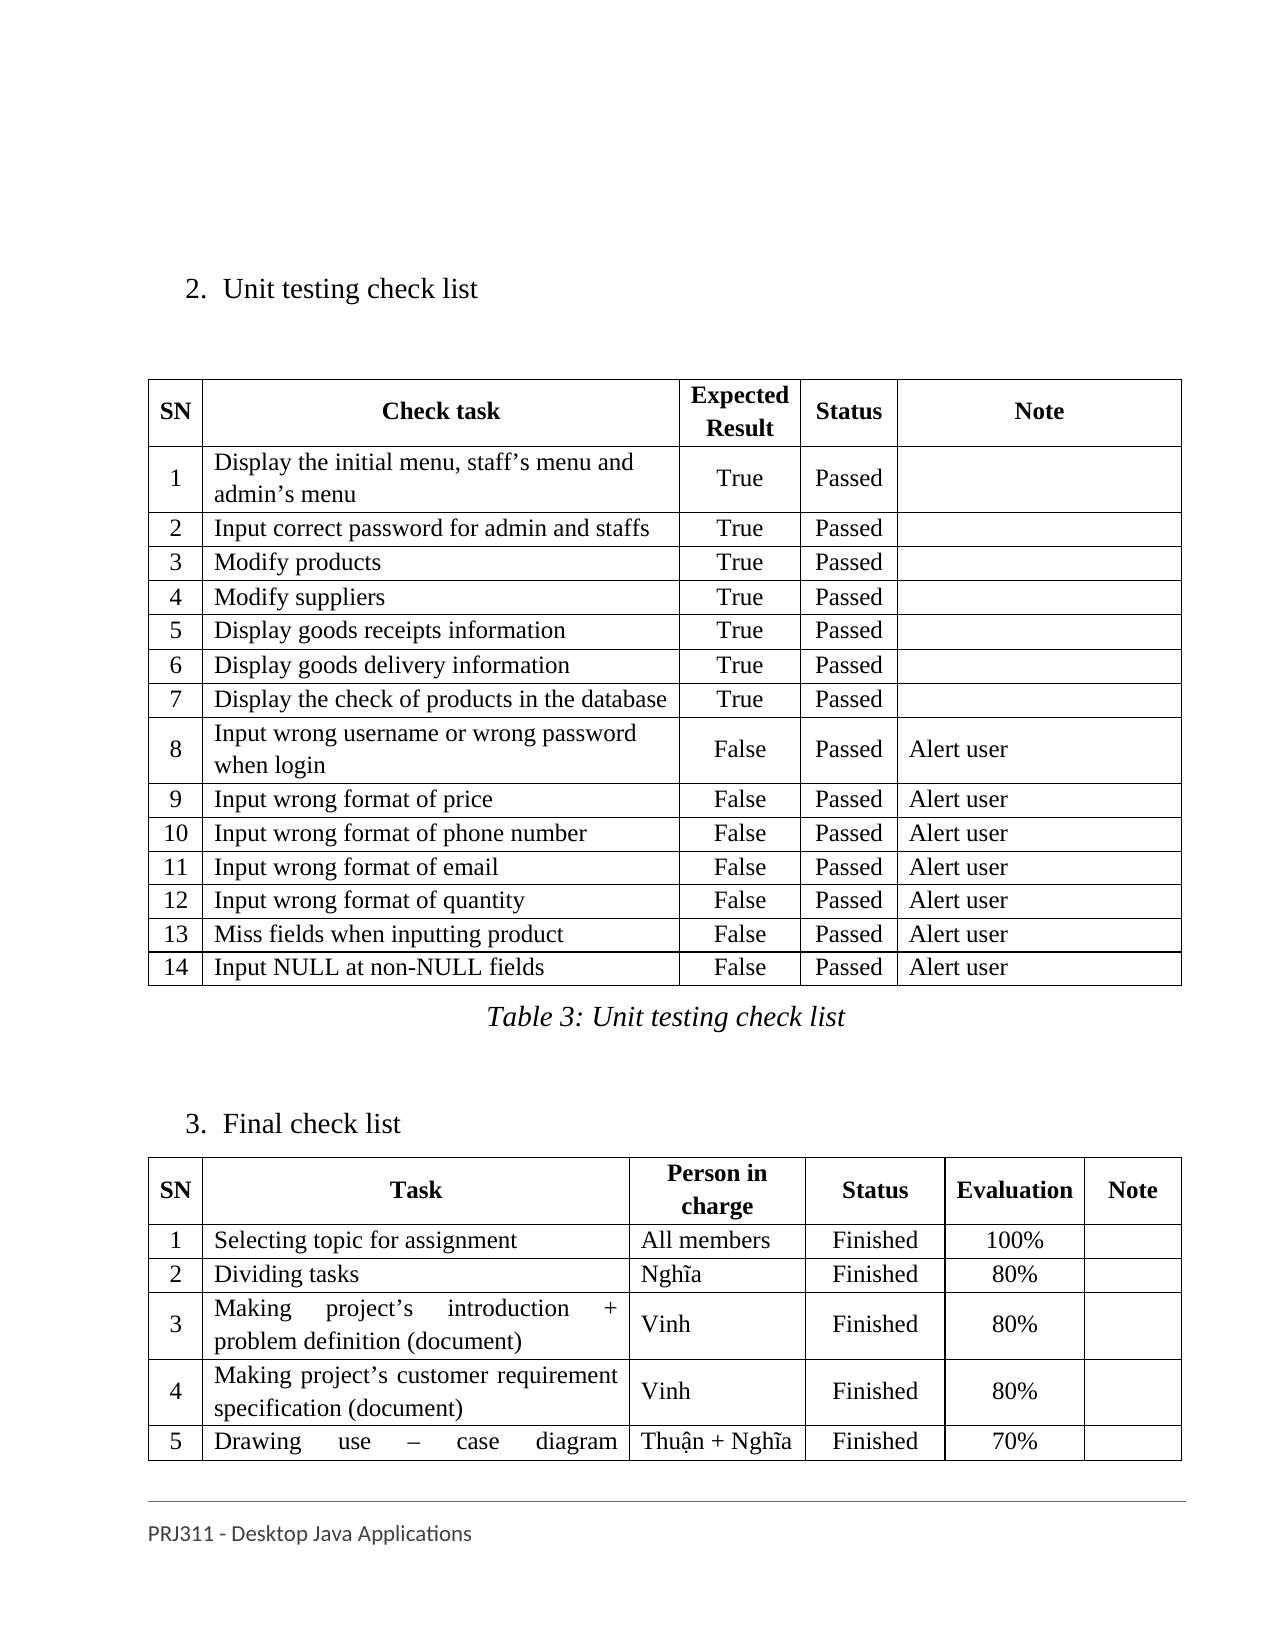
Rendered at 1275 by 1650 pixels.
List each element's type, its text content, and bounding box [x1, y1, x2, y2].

table_cell 5 [149, 615, 202, 648]
table_cell [898, 581, 1181, 614]
table_cell Miss fields when inputting product [203, 919, 679, 951]
table_cell 13 [149, 919, 202, 951]
table_cell Dividing tasks [203, 1259, 629, 1292]
table_cell 1 [149, 1225, 202, 1258]
table_cell Passed [801, 547, 897, 580]
table_cell Finished [806, 1225, 944, 1258]
table_cell 2 [149, 1259, 202, 1292]
table_cell Alert user [898, 852, 1181, 884]
table_cell Passed [801, 818, 897, 851]
table_cell Alert user [898, 718, 1181, 783]
table_cell [1085, 1259, 1181, 1292]
table_cell True [680, 581, 800, 614]
table_header Task [203, 1158, 629, 1224]
table_cell 11 [149, 852, 202, 884]
table_header SN [149, 380, 202, 446]
table_cell Alert user [898, 953, 1181, 985]
table_header SN [149, 1158, 202, 1224]
table_cell Alert user [898, 784, 1181, 817]
table_cell [1085, 1426, 1181, 1459]
table_cell [898, 547, 1181, 580]
table_cell 14 [149, 953, 202, 985]
table_cell Modify products [203, 547, 679, 580]
table_cell [898, 447, 1181, 512]
table_cell Input correct password for admin and staffs [203, 513, 679, 546]
table_cell True [680, 513, 800, 546]
table_cell Display the initial menu, staff’s menu and admin’s menu [203, 447, 679, 512]
table_cell 5 [149, 1426, 202, 1459]
table_cell False [680, 818, 800, 851]
table_cell False [680, 885, 800, 918]
table_cell 70% [946, 1426, 1084, 1459]
list Final check list [185, 1106, 1186, 1140]
table_cell Passed [801, 919, 897, 951]
table_cell Alert user [898, 919, 1181, 951]
table_cell Passed [801, 784, 897, 817]
table_cell 12 [149, 885, 202, 918]
table_cell Making project’s customer requirement specification (document) [203, 1360, 629, 1425]
table_cell Selecting topic for assignment [203, 1225, 629, 1258]
table_cell Passed [801, 447, 897, 512]
table_cell Finished [806, 1360, 944, 1425]
table_header Evaluation [946, 1158, 1084, 1224]
table_cell [1085, 1293, 1181, 1359]
table_cell True [680, 684, 800, 717]
table_cell All members [630, 1225, 805, 1258]
table_cell 6 [149, 650, 202, 682]
table_header Note [898, 380, 1181, 446]
table_cell False [680, 919, 800, 951]
table_header Person in charge [630, 1158, 805, 1224]
table_cell Passed [801, 852, 897, 884]
table_cell Display goods receipts information [203, 615, 679, 648]
table_cell Finished [806, 1426, 944, 1459]
table_cell Vinh [630, 1293, 805, 1359]
table_cell 10 [149, 818, 202, 851]
table_cell 2 [149, 513, 202, 546]
table_cell 100% [946, 1225, 1084, 1258]
table_cell Input wrong format of phone number [203, 818, 679, 851]
table_cell 4 [149, 581, 202, 614]
table_header Status [806, 1158, 944, 1224]
table_cell True [680, 650, 800, 682]
table_cell Passed [801, 684, 897, 717]
table_cell 7 [149, 684, 202, 717]
table_cell Finished [806, 1259, 944, 1292]
table_cell Nghĩa [630, 1259, 805, 1292]
table_cell [898, 513, 1181, 546]
table_cell True [680, 447, 800, 512]
table_cell [898, 684, 1181, 717]
table_cell Passed [801, 718, 897, 783]
table_cell Passed [801, 581, 897, 614]
table_cell Display goods delivery information [203, 650, 679, 682]
table_cell [1085, 1225, 1181, 1258]
table_cell Input wrong username or wrong password when login [203, 718, 679, 783]
table_header Check task [203, 380, 679, 446]
table_cell 9 [149, 784, 202, 817]
table_cell Passed [801, 953, 897, 985]
table_cell False [680, 953, 800, 985]
table_cell Making project’s introduction + problem definition (document) [203, 1293, 629, 1359]
table_cell 4 [149, 1360, 202, 1425]
table_cell Modify suppliers [203, 581, 679, 614]
table_cell [898, 650, 1181, 682]
list Unit testing check list [185, 271, 1186, 305]
table_cell Passed [801, 885, 897, 918]
table_header Status [801, 380, 897, 446]
table_cell False [680, 784, 800, 817]
table_cell 80% [946, 1293, 1084, 1359]
table_cell False [680, 852, 800, 884]
table_cell Input wrong format of quantity [203, 885, 679, 918]
table_cell [1085, 1360, 1181, 1425]
table_cell 3 [149, 547, 202, 580]
table_cell Passed [801, 513, 897, 546]
table_cell Input NULL at non-NULL fields [203, 953, 679, 985]
table_cell Display the check of products in the database [203, 684, 679, 717]
table_header Expected Result [680, 380, 800, 446]
table_cell False [680, 718, 800, 783]
table_cell [898, 615, 1181, 648]
table_cell Thuận + Nghĩa [630, 1426, 805, 1459]
table_cell Finished [806, 1293, 944, 1359]
table_cell Vinh [630, 1360, 805, 1425]
table_cell Input wrong format of price [203, 784, 679, 817]
table_cell 3 [149, 1293, 202, 1359]
table_cell 1 [149, 447, 202, 512]
table_cell 80% [946, 1360, 1084, 1425]
table_cell Alert user [898, 885, 1181, 918]
table_cell 8 [149, 718, 202, 783]
table_cell Passed [801, 615, 897, 648]
table_cell Passed [801, 650, 897, 682]
table_cell 80% [946, 1259, 1084, 1292]
table_header Note [1085, 1158, 1181, 1224]
table_cell Alert user [898, 818, 1181, 851]
table_cell Input wrong format of email [203, 852, 679, 884]
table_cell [203, 1426, 629, 1459]
table_cell True [680, 547, 800, 580]
table_cell True [680, 615, 800, 648]
list Table 3: Unit testing check list [148, 999, 1186, 1032]
